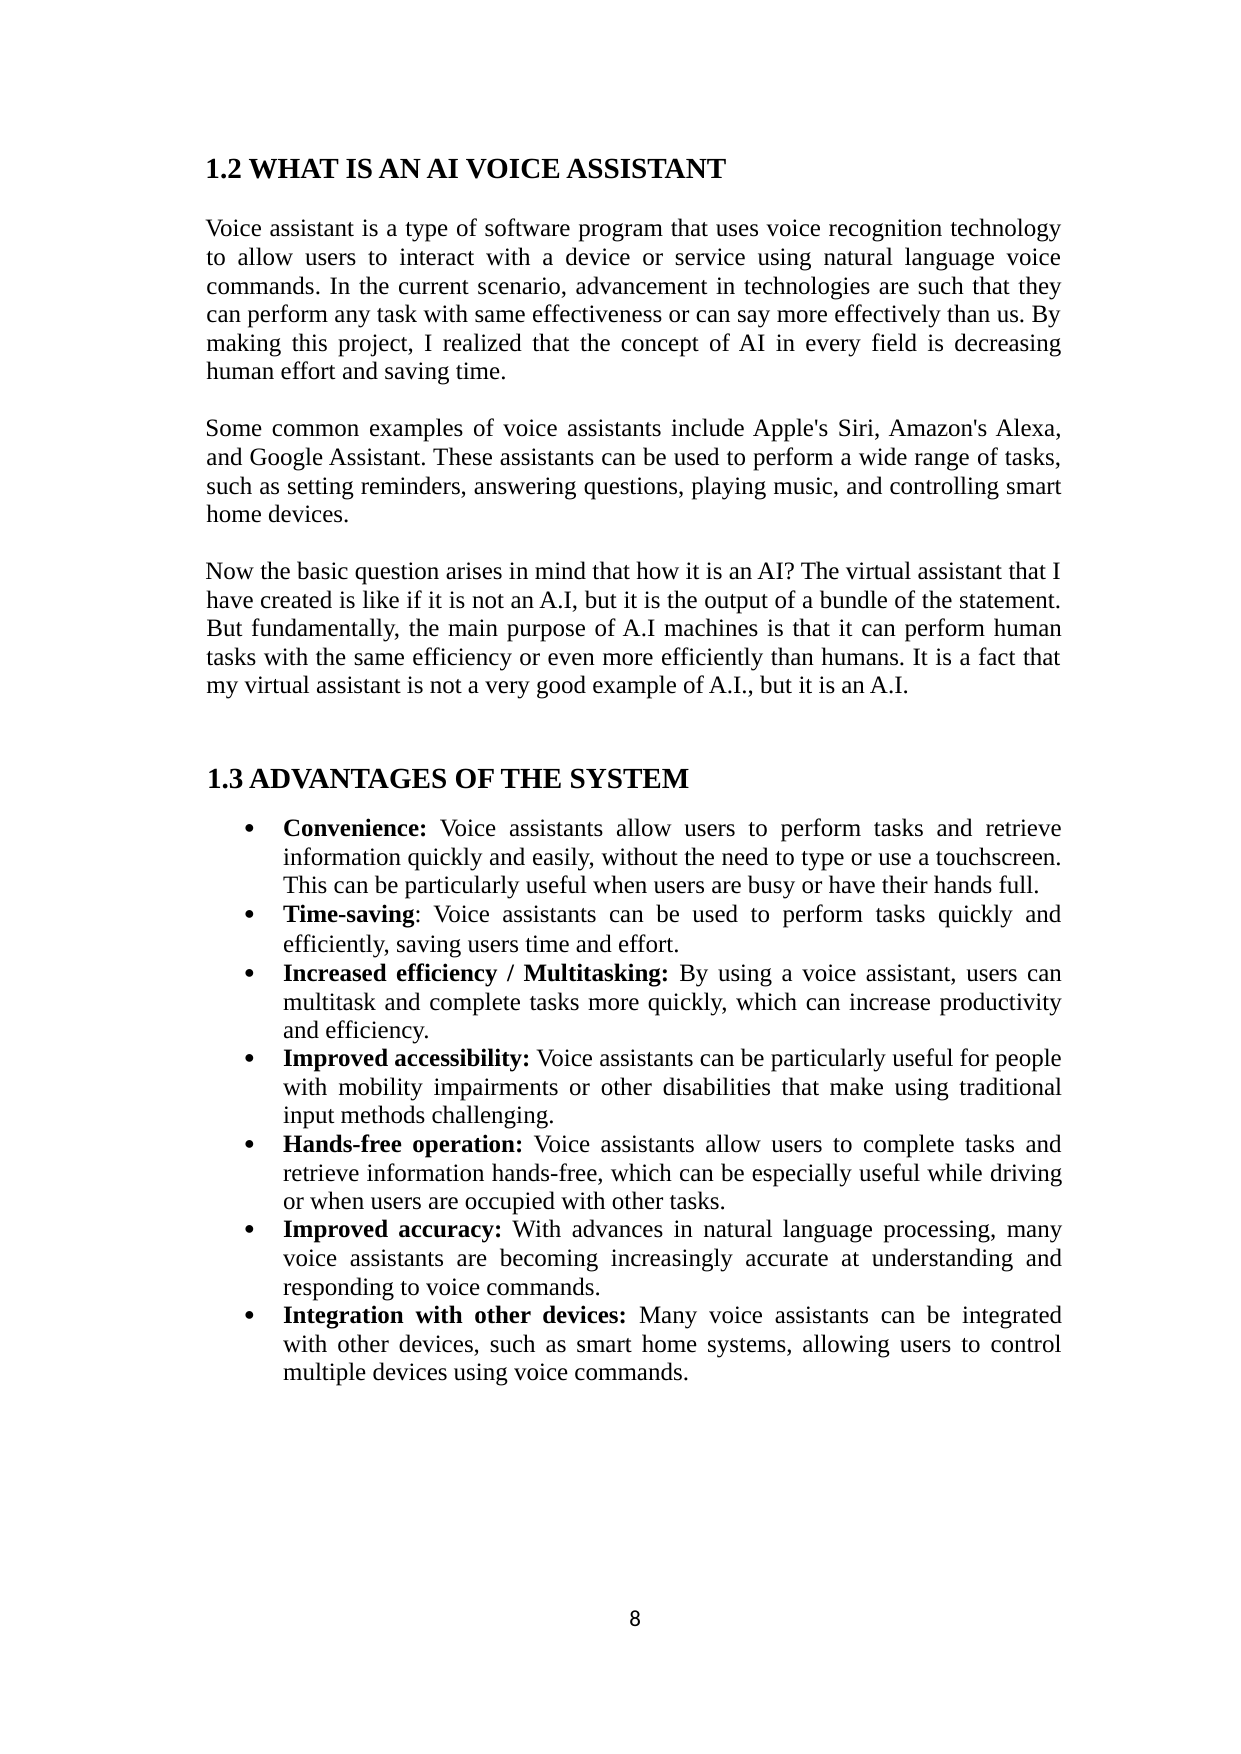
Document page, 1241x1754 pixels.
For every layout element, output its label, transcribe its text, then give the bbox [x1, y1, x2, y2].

list Improved accessibility: Voice assistants can be particularly useful for people with mobility impairments or other disabilities that make using traditional input methods challenging. [245, 1044, 1063, 1129]
text Some common examples of voice assistants include Apple's Siri, Amazon's Alexa, and Google Assistant. These assistants can be used to perform a wide range of tasks, such as setting reminders, answering questions, playing music, and controlling smart home devices. [205, 414, 1063, 528]
list Increased efficiency / Multitasking: By using a voice assistant, users can multitask and complete tasks more quickly, which can increase productivity and efficiency. [245, 958, 1063, 1044]
subtitle 1.2 WHAT IS AN AI VOICE ASSISTANT [205, 151, 1063, 185]
list Time-saving: Voice assistants can be used to perform tasks quickly and efficiently, saving users time and effort. [245, 899, 1063, 957]
list Improved accuracy: With advances in natural language processing, many voice assistants are becoming increasingly accurate at understanding and responding to voice commands. [245, 1215, 1063, 1300]
text Now the basic question arises in mind that how it is an AI? The virtual assistant that I have created is like if it is not an A.I, but it is the output of a bundle of the statement. But fundamentally, the main purpose of A.I machines is that it can perform human tasks with the same efficiency or even more efficiently than humans. It is a fact that my virtual assistant is not a very good example of A.I., but it is an A.I. [205, 557, 1063, 699]
list Hands-free operation: Voice assistants allow users to complete tasks and retrieve information hands-free, which can be especially useful while driving or when users are occupied with other tasks. [245, 1129, 1063, 1215]
list Integration with other devices: Many voice assistants can be integrated with other devices, such as smart home systems, allowing users to control multiple devices using voice commands. [245, 1300, 1063, 1386]
text 1.3 ADVANTAGES OF THE SYSTEM [207, 761, 1063, 794]
text Voice assistant is a type of software program that uses voice recognition technology to allow users to interact with a device or service using natural language voice commands. In the current scenario, advancement in technologies are such that they can perform any task with same effectiveness or can say more effectively than us. By making this project, I realized that the concept of AI in every field is decreasing human effort and saving time. [205, 214, 1063, 385]
list Convenience: Voice assistants allow users to perform tasks and retrieve information quickly and easily, without the need to type or use a touchscreen. This can be particularly useful when users are busy or have their hands full. [245, 814, 1063, 899]
